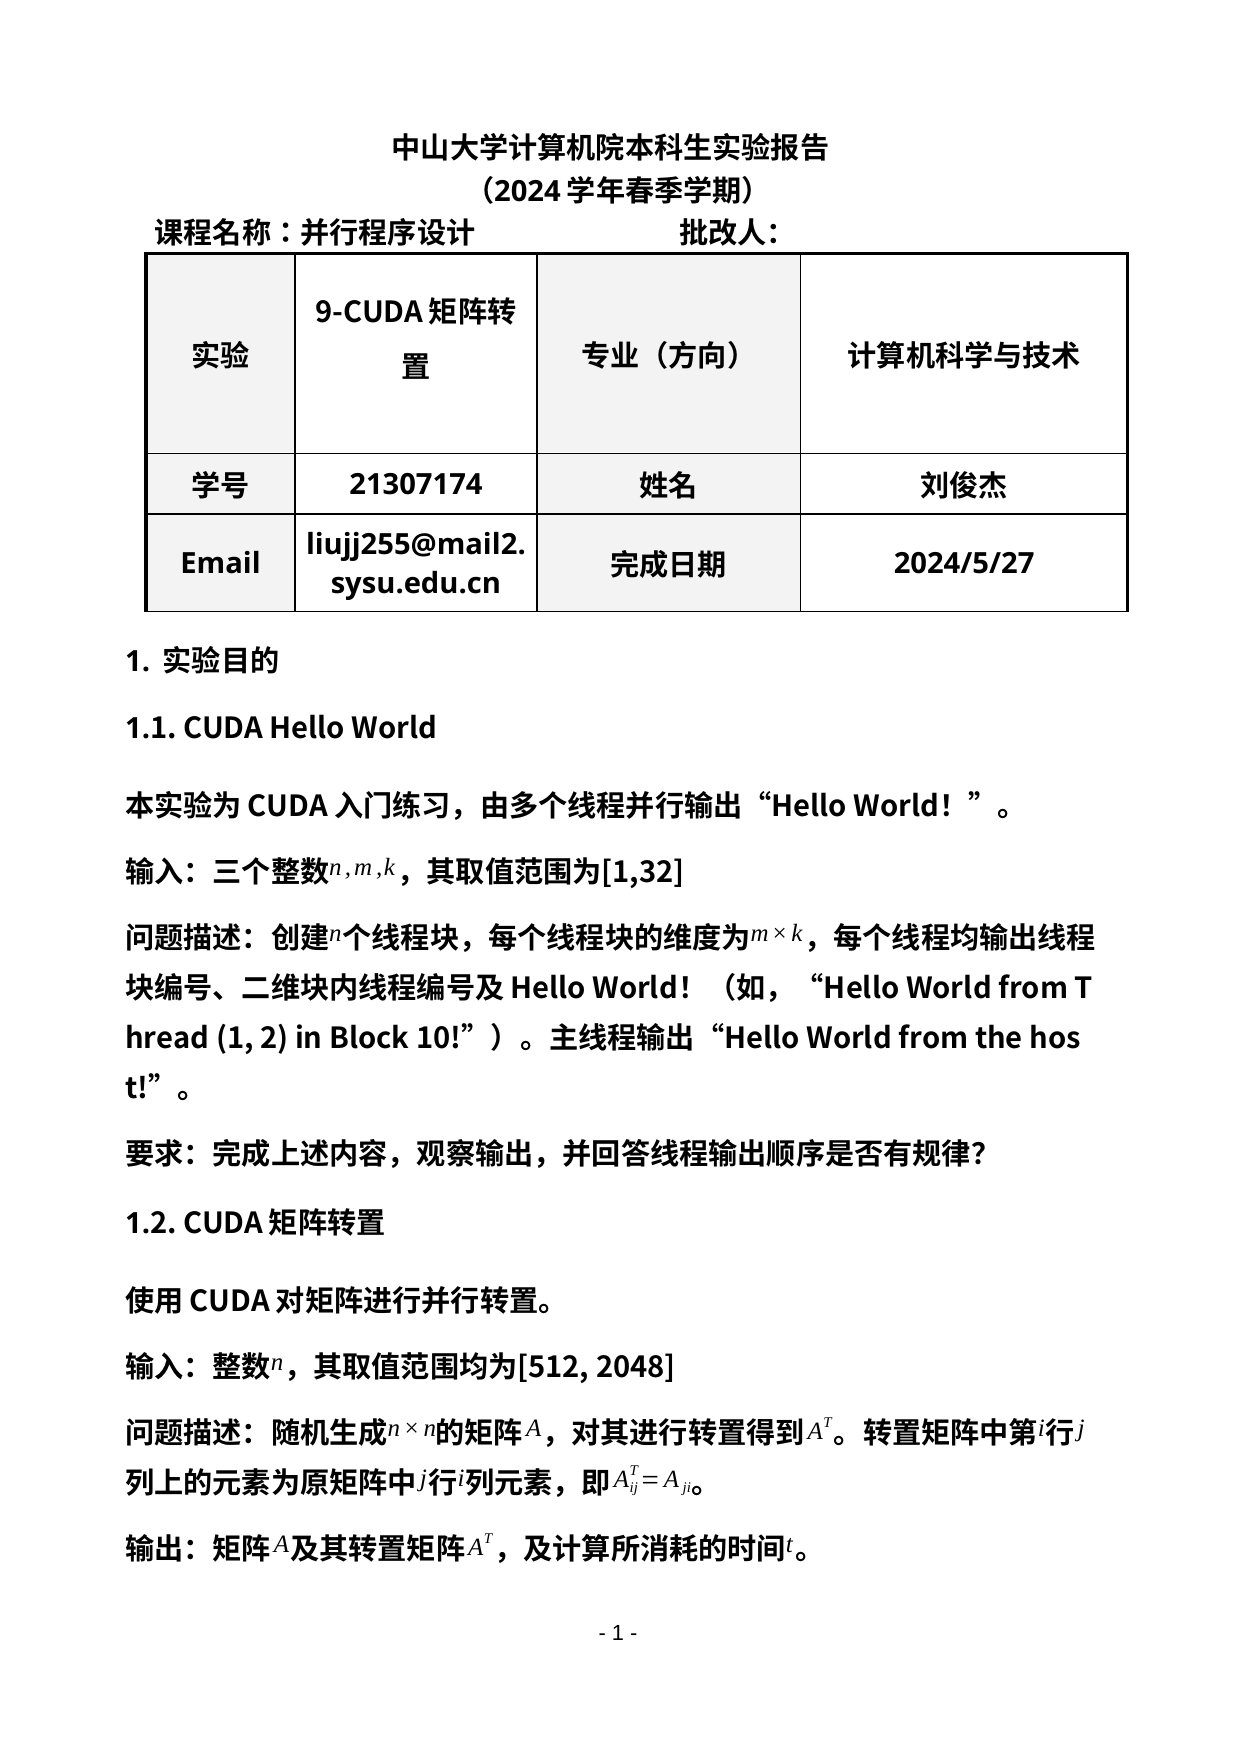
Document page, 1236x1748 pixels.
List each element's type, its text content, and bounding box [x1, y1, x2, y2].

table_cell 2024/5/27 [801, 515, 1126, 611]
table_header 实验 [148, 255, 294, 452]
text 课程名称：并行程序设计 批改人： [125, 210, 1110, 252]
table_header 专业（方向） [538, 255, 800, 452]
table_cell Email [148, 515, 294, 611]
subtitle 1.1. CUDA Hello World [125, 704, 1110, 747]
table_cell 21307174 [296, 454, 536, 513]
text 中山大学计算机院本科生实验报告 [0, 125, 1110, 167]
text 使用CUDA对矩阵进行并行转置。 [125, 1271, 1110, 1321]
text 问题描述：随机生成的矩阵，对其进行转置得到。转置矩阵中第行列上的元素为原矩阵中行列元素，即。 [125, 1403, 1110, 1503]
text 要求：完成上述内容，观察输出，并回答线程输出顺序是否有规律？ [125, 1125, 1110, 1175]
table_header 计算机科学与技术 [801, 255, 1126, 452]
table_cell liujj255@mail2.sysu.edu.cn [296, 515, 536, 611]
subtitle 实验目的 [125, 637, 1110, 679]
table_cell 刘俊杰 [801, 454, 1126, 513]
table_cell 完成日期 [538, 515, 800, 611]
text 本实验为CUDA入门练习，由多个线程并行输出“Hello World！”。 [125, 776, 1110, 826]
table_header 9-CUDA矩阵转置 [296, 255, 536, 452]
table_cell 姓名 [538, 454, 800, 513]
text 输入：三个整数，其取值范围为[1,32] [125, 842, 1110, 892]
text 问题描述：创建个线程块，每个线程块的维度为，每个线程均输出线程块编号、二维块内线程编号及Hello World！（如，“Hello World from Thread (1, 2) in Block 10!”）。主线程输出“Hello World from the host!”。 [125, 908, 1110, 1108]
text 输出：矩阵及其转置矩阵，及计算所消耗的时间。 [125, 1520, 1110, 1570]
table_cell 学号 [148, 454, 294, 513]
text （2024学年春季学期） [125, 167, 1110, 210]
subtitle 1.2. CUDA矩阵转置 [125, 1200, 1110, 1242]
text 输入：整数，其取值范围均为[512, 2048] [125, 1337, 1110, 1387]
